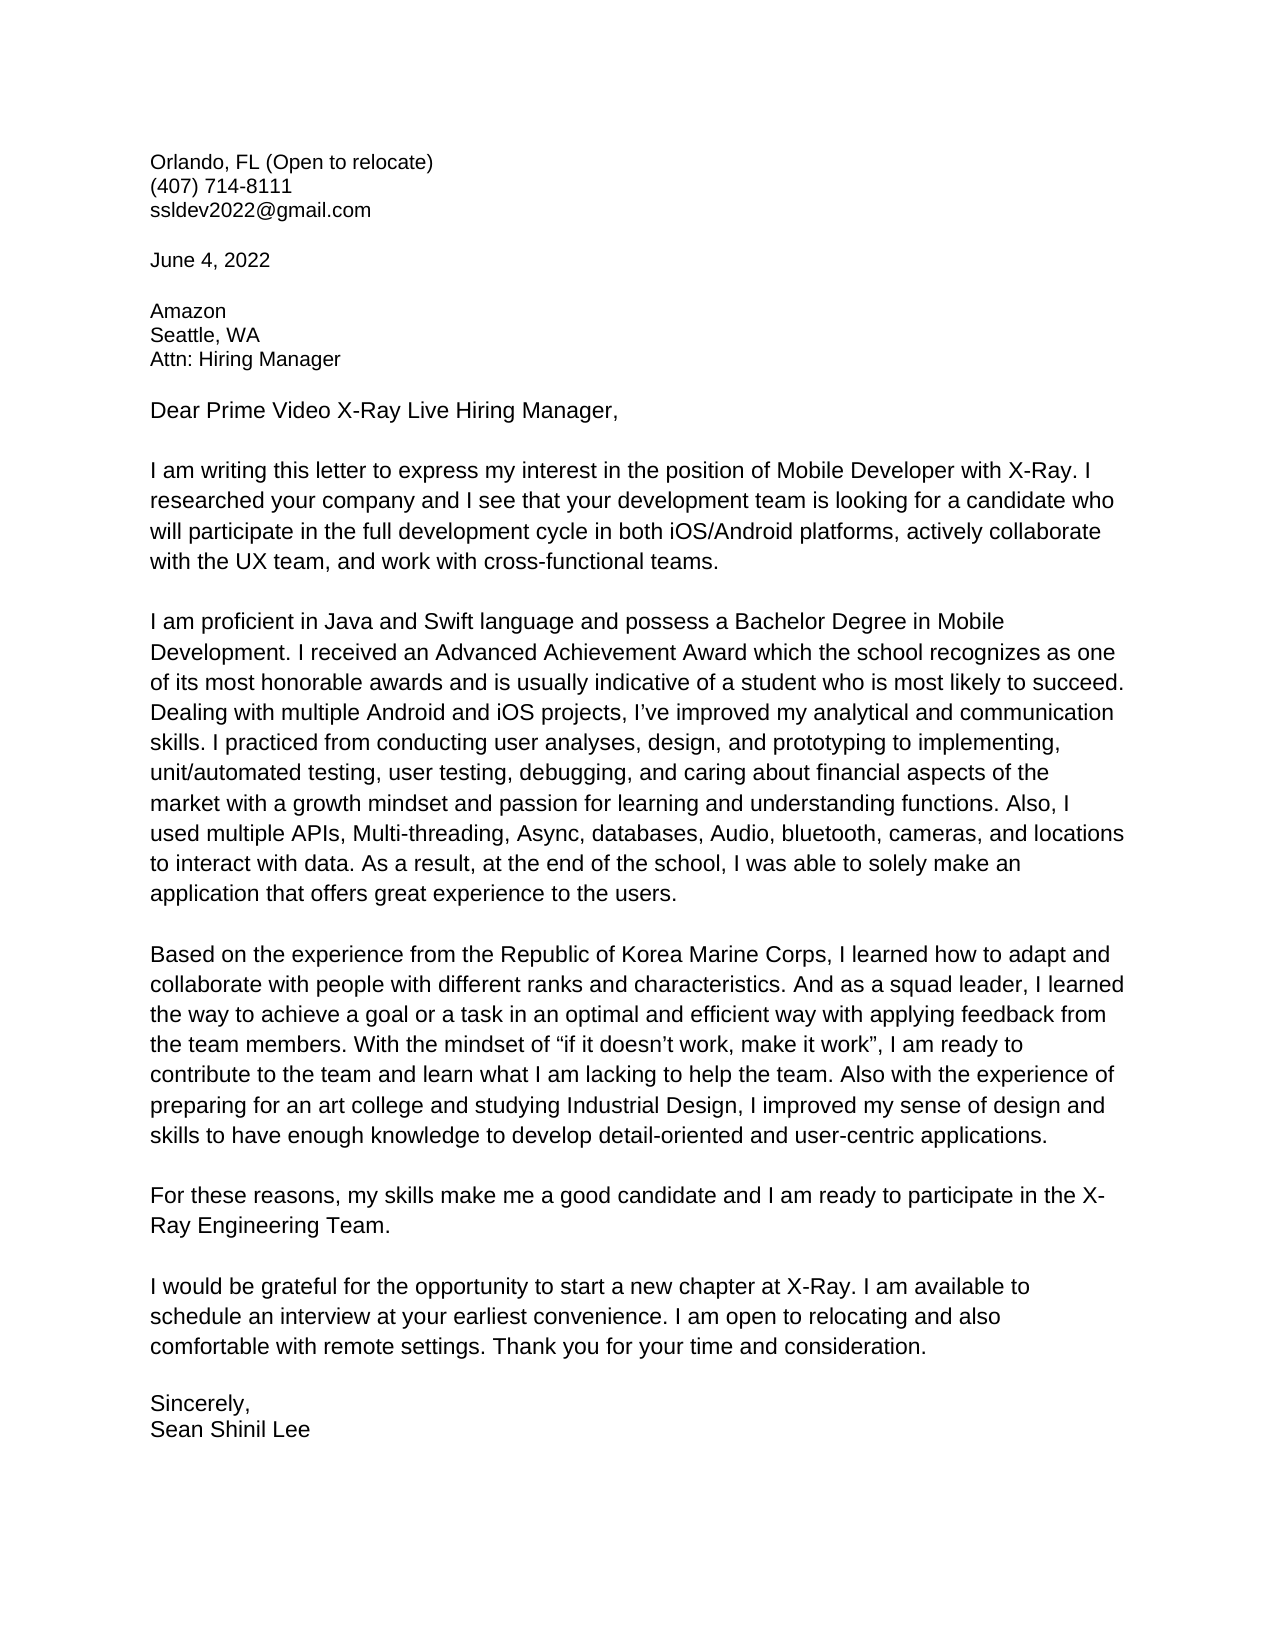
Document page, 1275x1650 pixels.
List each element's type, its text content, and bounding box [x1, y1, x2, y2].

text ssldev2022@gmail.com [150, 198, 1125, 222]
text I am writing this letter to express my interest in the position of Mobile Developer with X-Ray. I researched your company and I see that your development team is looking for a candidate who will participate in the full development cycle in both iOS/Android platforms, actively collaborate with the UX team, and work with cross-functional teams. [150, 457, 1125, 574]
text Attn: Hiring Manager [150, 346, 1125, 370]
text (407) 714-8111 [150, 174, 1125, 198]
text Sean Shinil Lee [150, 1416, 1125, 1442]
text Amazon [150, 298, 1125, 322]
text Dear Prime Video X-Ray Live Hiring Manager, [150, 397, 1125, 423]
text For these reasons, my skills make me a good candidate and I am ready to participate in the X-Ray Engineering Team. [150, 1182, 1125, 1239]
text Seattle, WA [150, 322, 1125, 346]
text I am proficient in Java and Swift language and possess a Bachelor Degree in Mobile Development. I received an Advanced Achievement Award which the school recognizes as one of its most honorable awards and is usually indicative of a student who is most likely to succeed. [150, 608, 1125, 695]
text Based on the experience from the Republic of Korea Marine Corps, I learned how to adapt and collaborate with people with different ranks and characteristics. And as a squad leader, I learned the way to achieve a goal or a task in an optimal and efficient way with applying feedback from the team members. With the mindset of “if it doesn’t work, make it work”, I am ready to contribute to the team and learn what I am lacking to help the team. Also with the experience of preparing for an art college and studying Industrial Design, I improved my sense of design and skills to have enough knowledge to develop detail-oriented and user-centric applications. [150, 941, 1125, 1148]
text Orlando, FL (Open to relocate) [150, 150, 1125, 174]
text Sincerely, [150, 1390, 1125, 1416]
text Dealing with multiple Android and iOS projects, I’ve improved my analytical and communication skills. I practiced from conducting user analyses, design, and prototyping to implementing, unit/automated testing, user testing, debugging, and caring about financial aspects of the market with a growth mindset and passion for learning and understanding functions. Also, I used multiple APIs, Multi-threading, Async, databases, Audio, bluetooth, cameras, and locations to interact with data. As a result, at the end of the school, I was able to solely make an application that offers great experience to the users. [150, 699, 1125, 906]
text June 4, 2022 [150, 248, 1125, 272]
text I would be grateful for the opportunity to start a new chapter at X-Ray. I am available to schedule an interview at your earliest convenience. I am open to relocating and also comfortable with remote settings. Thank you for your time and consideration. [150, 1273, 1125, 1359]
